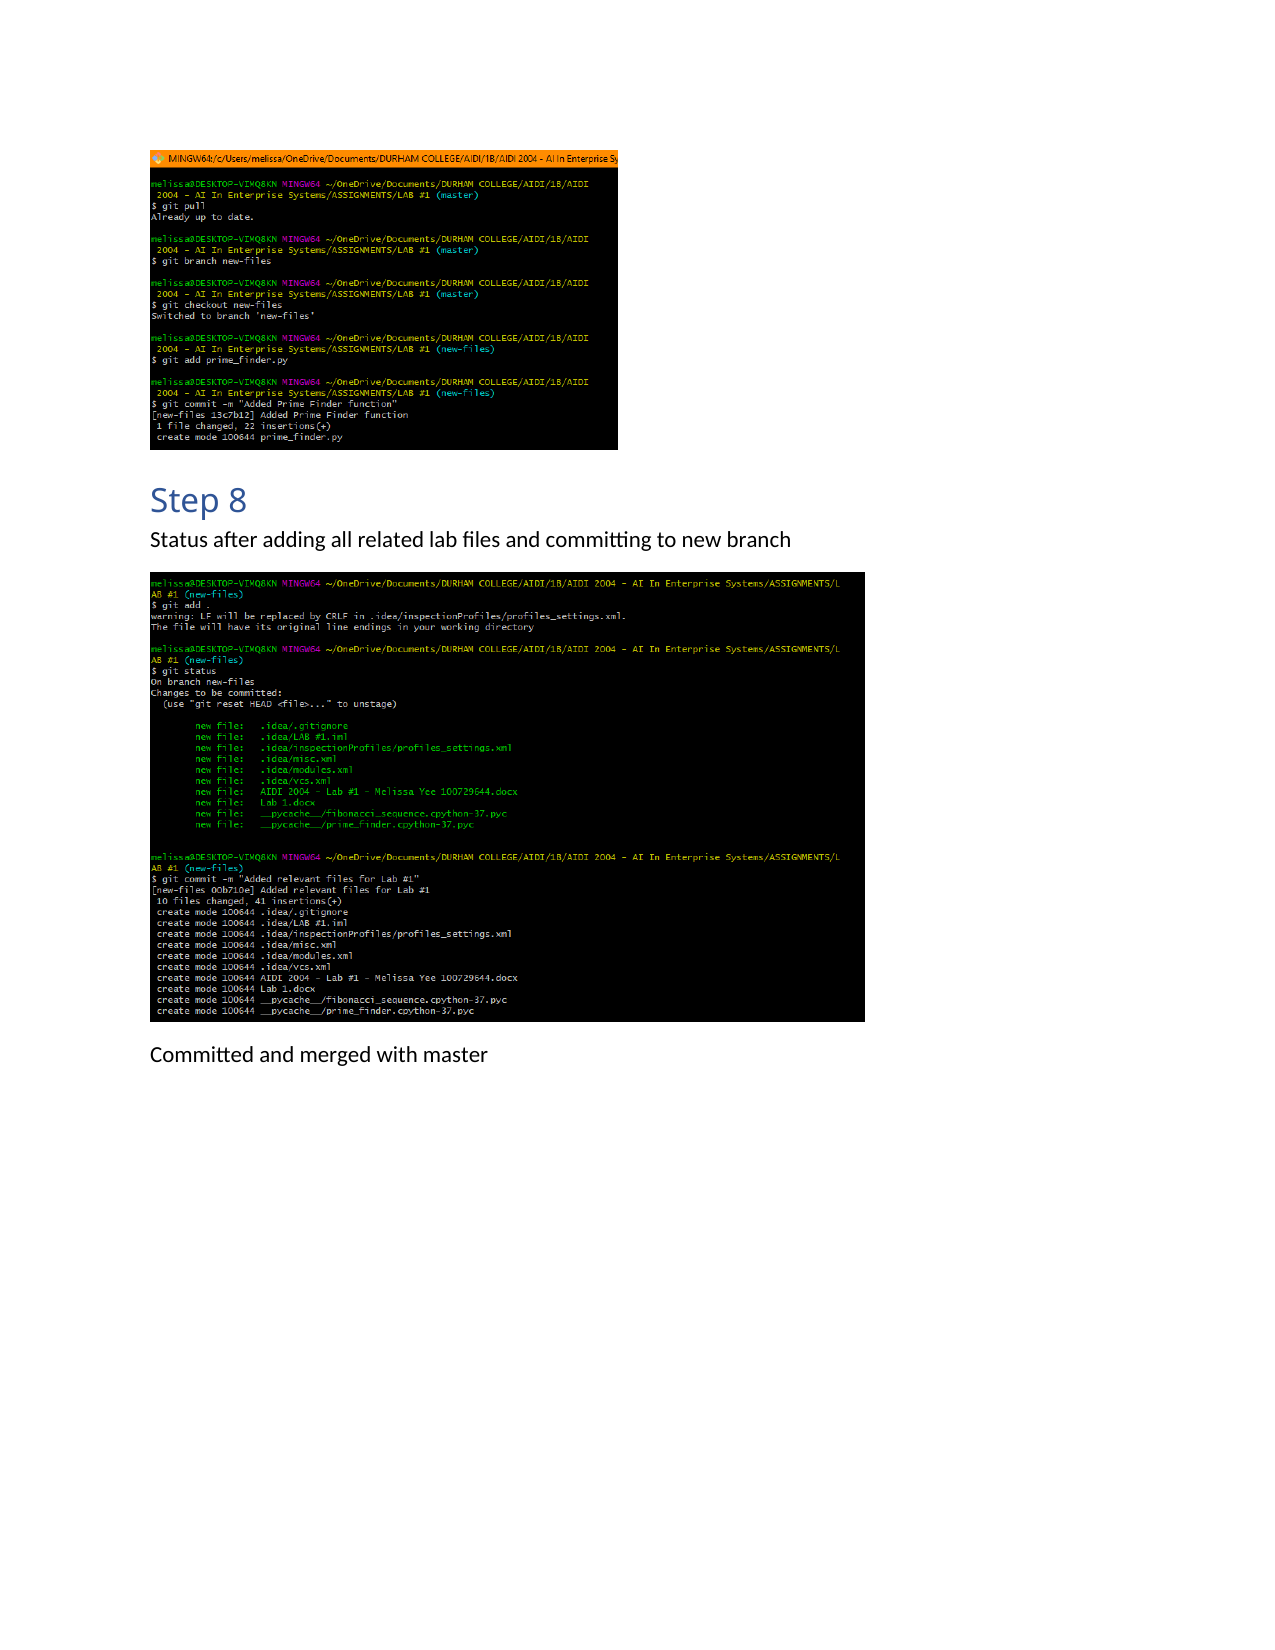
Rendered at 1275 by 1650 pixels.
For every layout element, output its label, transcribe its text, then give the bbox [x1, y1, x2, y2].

text Committed and merged with master [150, 1040, 1125, 1068]
subtitle Step 8 [150, 476, 1125, 522]
text Status after adding all related lab files and committing to new branch [150, 525, 1125, 553]
picture [150, 572, 865, 1022]
picture [150, 150, 618, 450]
